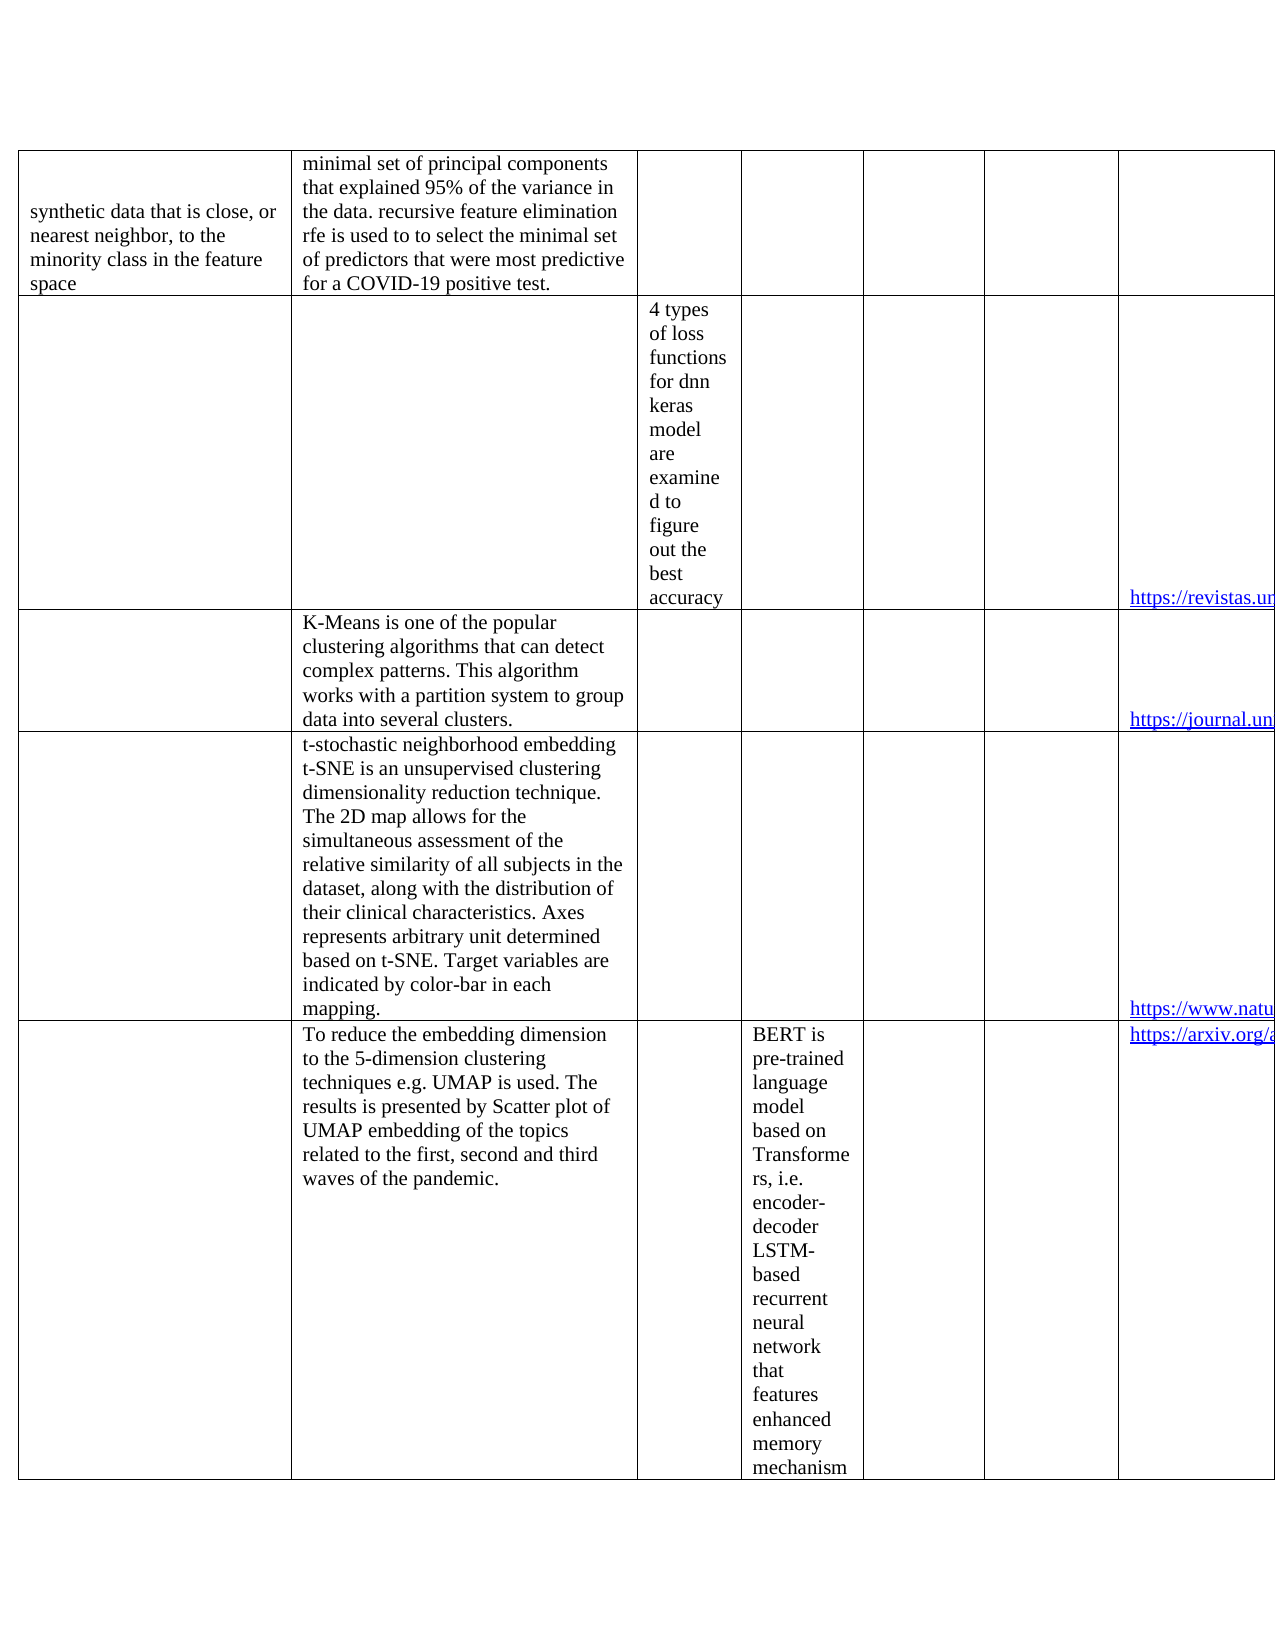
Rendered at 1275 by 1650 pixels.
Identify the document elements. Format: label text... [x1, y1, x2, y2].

table_cell [864, 296, 984, 609]
table_cell [19, 1021, 291, 1479]
table_cell [638, 732, 741, 1020]
table_cell [638, 610, 741, 731]
table_cell [292, 296, 637, 609]
table_cell [985, 610, 1118, 731]
table_cell https://www.nature.com/articles/s41598-022-17567-4 [1119, 732, 1274, 1020]
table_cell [742, 1021, 863, 1479]
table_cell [292, 1021, 637, 1479]
table_cell [19, 296, 291, 609]
table_cell [19, 732, 291, 1020]
table_cell https://journal.universitasbumigora.ac.id/index.php/Varian/article/view/2149 [1119, 610, 1274, 731]
table_cell [864, 1021, 984, 1479]
table_cell t-stochastic neighborhood embedding t-SNE is an unsupervised clustering dimensionality reduction technique. The 2D map allows for the simultaneous assessment of the relative similarity of all subjects in the dataset, along with the distribution of their clinical characteristics. Axes represents arbitrary unit determined based on t-SNE. Target variables are indicated by color-bar in each mapping. [292, 732, 637, 1020]
table_cell [638, 151, 741, 295]
table_cell https://revistas.unal.edu.co/index.php/dyna/article/view/105616 [1119, 296, 1274, 609]
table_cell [19, 151, 291, 295]
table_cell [1119, 151, 1274, 295]
table_cell [742, 610, 863, 731]
table_cell [985, 151, 1118, 295]
table_cell [19, 610, 291, 731]
table_cell [742, 151, 863, 295]
table_cell K-Means is one of the popular clustering algorithms that can detect complex patterns. This algorithm works with a partition system to group data into several clusters. [292, 610, 637, 731]
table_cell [1119, 1021, 1274, 1479]
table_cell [292, 151, 637, 295]
table_cell [985, 732, 1118, 1020]
table_cell [864, 610, 984, 731]
table_cell 4 types of loss functions for dnn keras model are examined to figure out the best accuracy [638, 296, 741, 609]
table_cell [985, 296, 1118, 609]
table_cell [985, 1021, 1118, 1479]
table_cell [864, 151, 984, 295]
table_cell [742, 296, 863, 609]
table_cell [742, 732, 863, 1020]
table_cell [864, 732, 984, 1020]
table_cell [638, 1021, 741, 1479]
